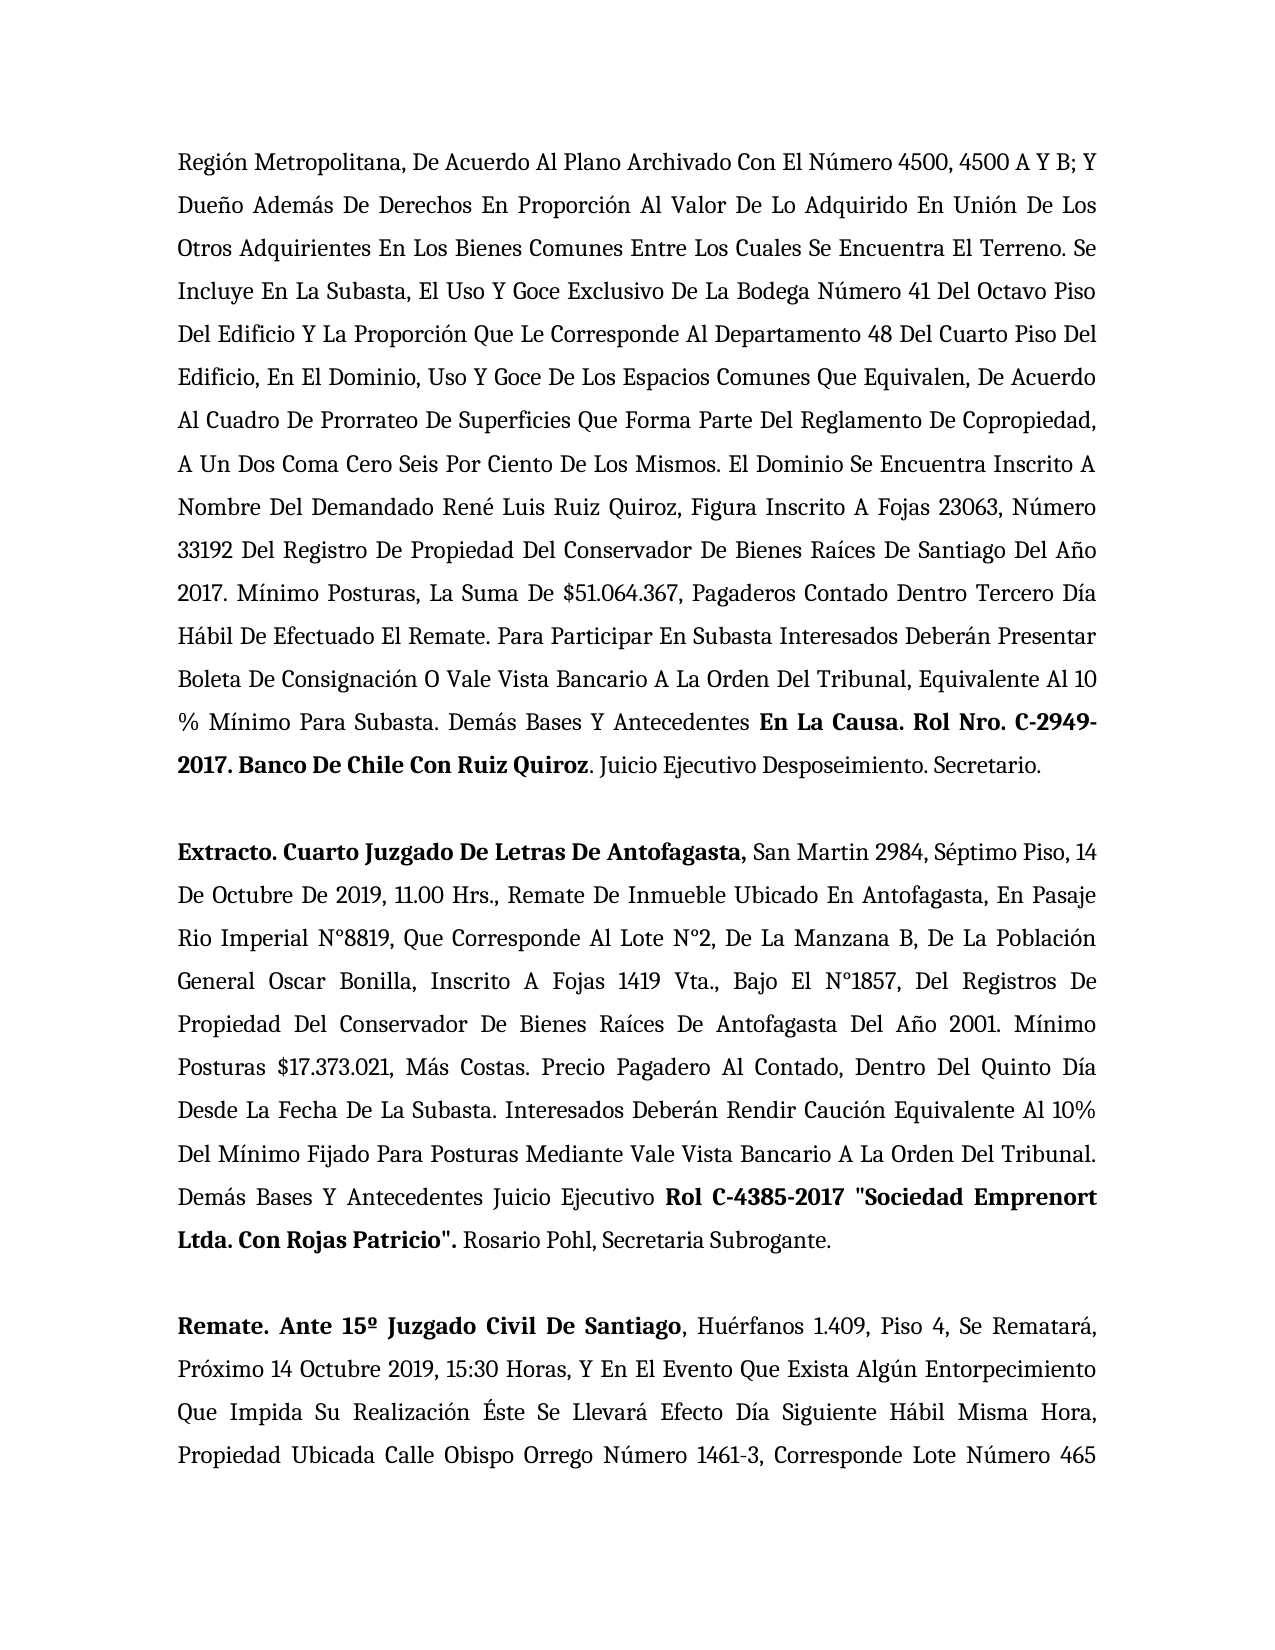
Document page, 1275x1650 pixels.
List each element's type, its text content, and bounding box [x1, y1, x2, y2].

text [177, 148, 1098, 780]
text Extracto. Cuarto Juzgado De Letras De Antofagasta, San Martin 2984, Séptimo Piso, 14 De Octubre De 2019, 11.00 Hrs., Remate De Inmueble Ubicado En Antofagasta, En Pasaje Rio Imperial N°8819, Que Corresponde Al Lote N°2, De La Manzana B, De La Población General Oscar Bonilla, Inscrito A Fojas 1419 Vta., Bajo El N°1857, Del Registros De Propiedad Del Conservador De Bienes Raíces De Antofagasta Del Año 2001. Mínimo Posturas $17.373.021, Más Costas. Precio Pagadero Al Contado, Dentro Del Quinto Día Desde La Fecha De La Subasta. Interesados Deberán Rendir Caución Equivalente Al 10% Del Mínimo Fijado Para Posturas Mediante Vale Vista Bancario A La Orden Del Tribunal. Demás Bases Y Antecedentes Juicio Ejecutivo Rol C-4385-2017 "Sociedad Emprenort Ltda. Con Rojas Patricio". Rosario Pohl, Secretaria Subrogante. [177, 838, 1098, 1254]
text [177, 1312, 1098, 1470]
